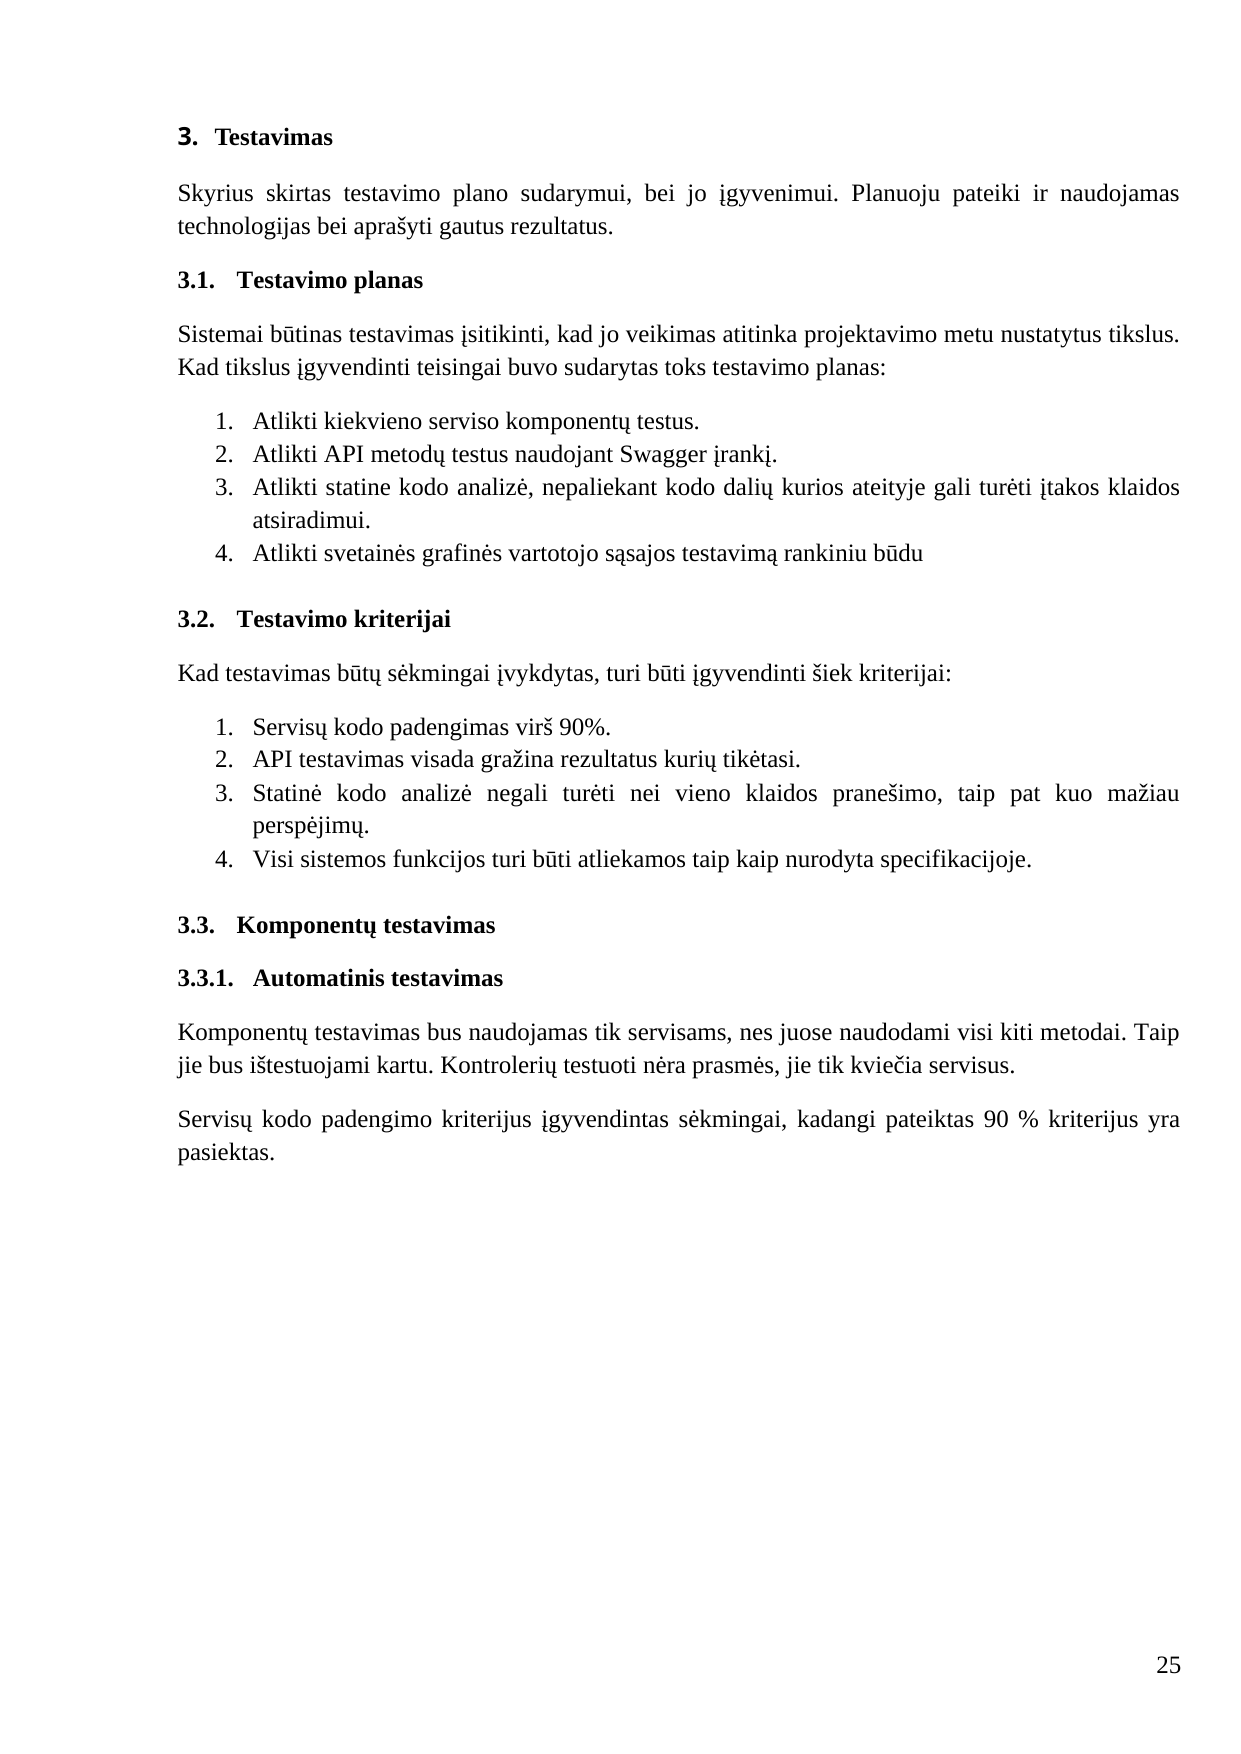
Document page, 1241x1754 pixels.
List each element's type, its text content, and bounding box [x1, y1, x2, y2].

text Skyrius skirtas testavimo plano sudarymui, bei jo įgyvenimui. Planuoju pateiki ir naudojamas technologijas bei aprašyti gautus rezultatus. [177, 178, 1181, 240]
subtitle Komponentų testavimas [177, 910, 1181, 938]
text Kad testavimas būtų sėkmingai įvykdytas, turi būti įgyvendinti šiek kriterijai: [177, 658, 1181, 686]
list Atlikti kiekvieno serviso komponentų testus. [215, 406, 1181, 434]
text Sistemai būtinas testavimas įsitikinti, kad jo veikimas atitinka projektavimo metu nustatytus tikslus. Kad tikslus įgyvendinti teisingai buvo sudarytas toks testavimo planas: [177, 319, 1181, 381]
text Komponentų testavimas bus naudojamas tik servisams, nes juose naudodami visi kiti metodai. Taip jie bus ištestuojami kartu. Kontrolerių testuoti nėra prasmės, jie tik kviečia servisus. [177, 1017, 1181, 1079]
list Visi sistemos funkcijos turi būti atliekamos taip kaip nurodyta specifikacijoje. [215, 844, 1181, 872]
list Atlikti statine kodo analizė, nepaliekant kodo dalių kurios ateityje gali turėti įtakos klaidos atsiradimui. [215, 472, 1181, 533]
subtitle Testavimo planas [177, 265, 1181, 294]
subtitle Testavimas [177, 118, 1181, 152]
list Statinė kodo analizė negali turėti nei vieno klaidos pranešimo, taip pat kuo mažiau perspėjimų. [215, 778, 1181, 839]
list Atlikti API metodų testus naudojant Swagger įrankį. [215, 439, 1181, 467]
text Servisų kodo padengimo kriterijus įgyvendintas sėkmingai, kadangi pateiktas 90 % kriterijus yra pasiektas. [177, 1104, 1181, 1166]
subtitle Automatinis testavimas [177, 963, 1181, 992]
subtitle Testavimo kriterijai [177, 604, 1181, 633]
list Atlikti svetainės grafinės vartotojo sąsajos testavimą rankiniu būdu [215, 538, 1181, 567]
list Servisų kodo padengimas virš 90%. [215, 712, 1181, 740]
list API testavimas visada gražina rezultatus kurių tikėtasi. [215, 744, 1181, 773]
